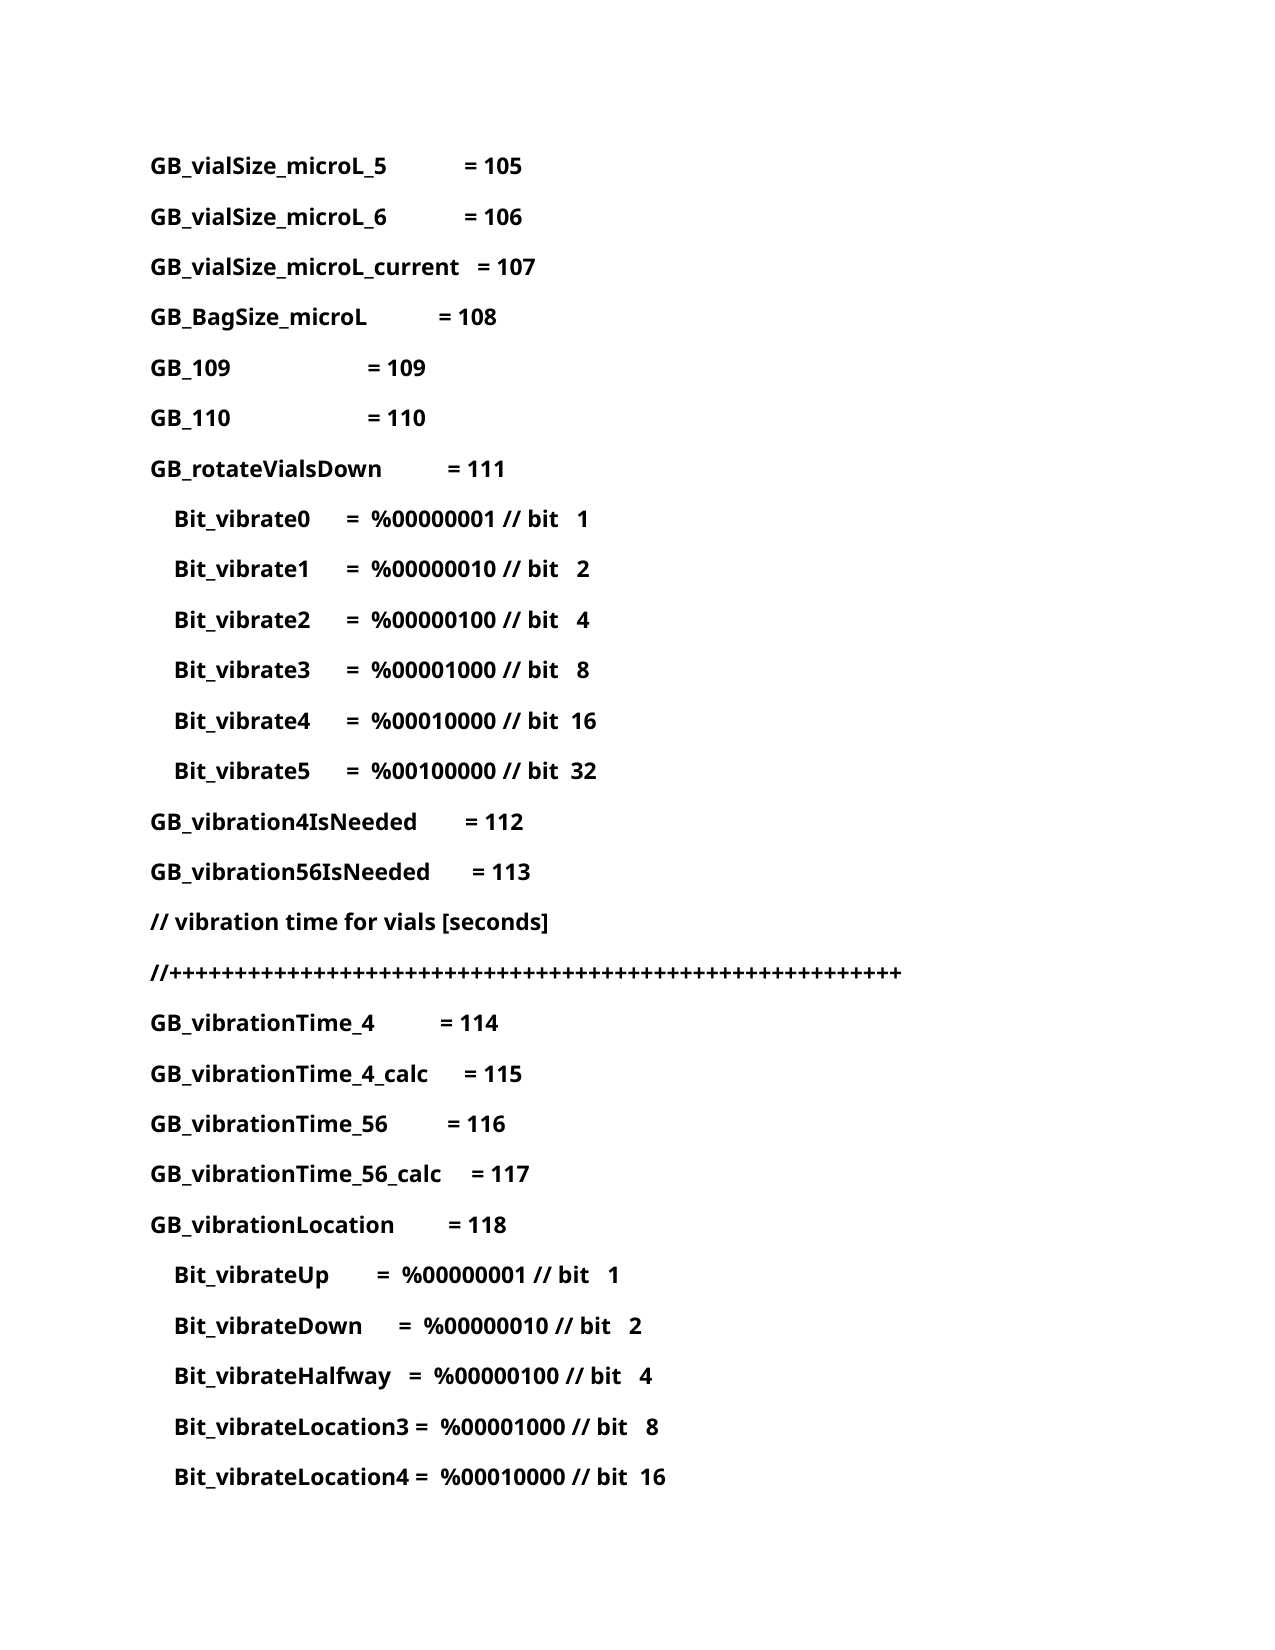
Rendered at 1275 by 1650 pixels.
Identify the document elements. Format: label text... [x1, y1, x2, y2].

text //++++++++++++++++++++++++++++++++++++++++++++++++++++++++ [150, 957, 1125, 988]
text GB_vibrationTime_4_calc = 115 [150, 1057, 1125, 1089]
text Bit_vibrate3 = %00001000 // bit 8 [150, 654, 1125, 685]
text GB_rotateVialsDown = 111 [150, 452, 1125, 484]
text GB_BagSize_microL = 108 [150, 301, 1125, 332]
text Bit_vibrate1 = %00000010 // bit 2 [150, 553, 1125, 584]
text GB_vibrationLocation = 118 [150, 1209, 1125, 1240]
text Bit_vibrate0 = %00000001 // bit 1 [150, 503, 1125, 534]
text Bit_vibrateDown = %00000010 // bit 2 [150, 1309, 1125, 1341]
text GB_vialSize_microL_5 = 105 [150, 150, 1125, 181]
text GB_vialSize_microL_6 = 106 [150, 200, 1125, 232]
text Bit_vibrateHalfway = %00000100 // bit 4 [150, 1360, 1125, 1391]
text GB_vibrationTime_56 = 116 [150, 1108, 1125, 1139]
text GB_vibration56IsNeeded = 113 [150, 856, 1125, 887]
text // vibration time for vials [seconds] [150, 906, 1125, 937]
text GB_109 = 109 [150, 352, 1125, 383]
text Bit_vibrate4 = %00010000 // bit 16 [150, 704, 1125, 736]
text Bit_vibrate5 = %00100000 // bit 32 [150, 755, 1125, 786]
text Bit_vibrateUp = %00000001 // bit 1 [150, 1259, 1125, 1290]
text GB_vialSize_microL_current = 107 [150, 251, 1125, 282]
text GB_110 = 110 [150, 402, 1125, 433]
text GB_vibration4IsNeeded = 112 [150, 805, 1125, 837]
text GB_vibrationTime_4 = 114 [150, 1007, 1125, 1038]
text Bit_vibrateLocation3 = %00001000 // bit 8 [150, 1410, 1125, 1442]
text GB_vibrationTime_56_calc = 117 [150, 1158, 1125, 1189]
text Bit_vibrateLocation4 = %00010000 // bit 16 [150, 1461, 1125, 1492]
text Bit_vibrate2 = %00000100 // bit 4 [150, 604, 1125, 635]
